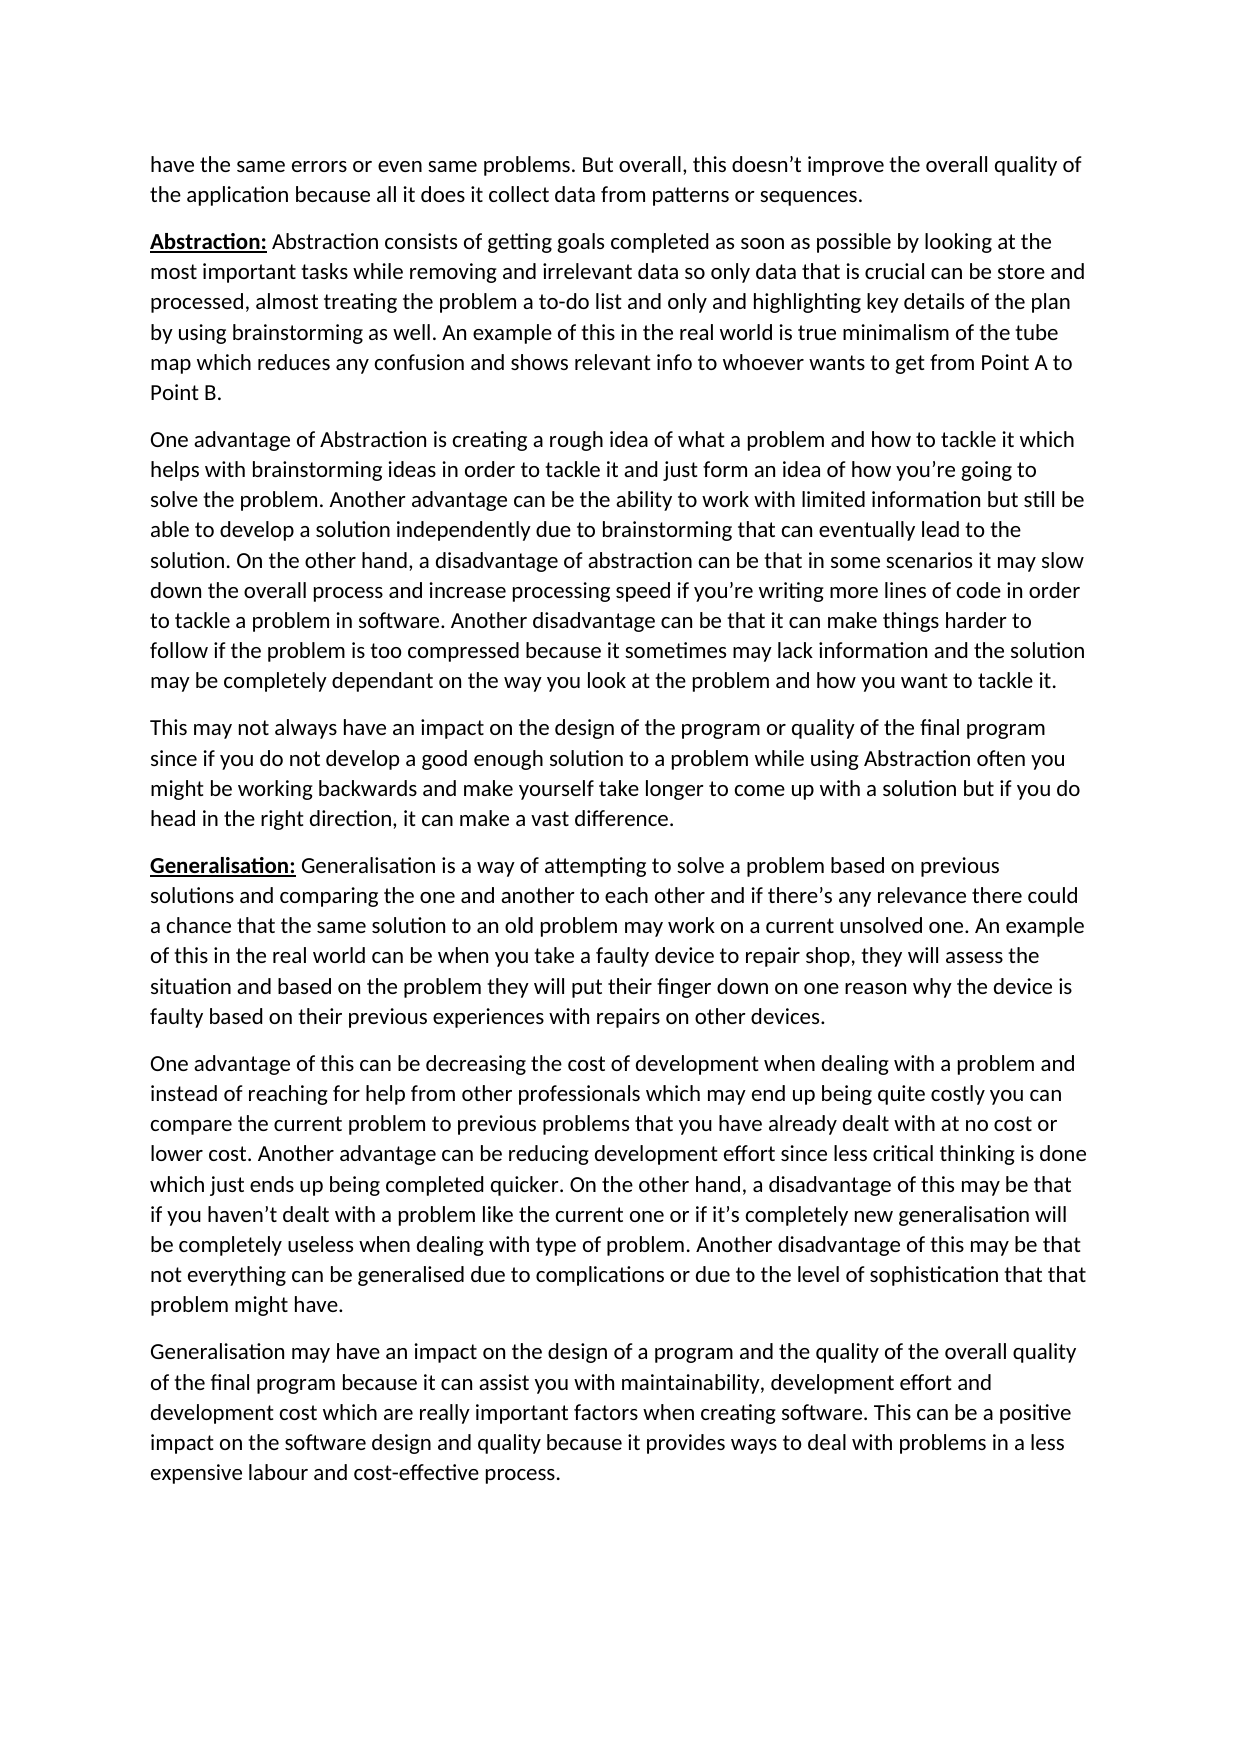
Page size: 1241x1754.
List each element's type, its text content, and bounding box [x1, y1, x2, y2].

text One advantage of this can be decreasing the cost of development when dealing with a problem and instead of reaching for help from other professionals which may end up being quite costly you can compare the current problem to previous problems that you have already dealt with at no cost or lower cost. Another advantage can be reducing development effort since less critical thinking is done which just ends up being completed quicker. On the other hand, a disadvantage of this may be that if you haven’t dealt with a problem like the current one or if it’s completely new generalisation will be completely useless when dealing with type of problem. Another disadvantage of this may be that not everything can be generalised due to complications or due to the level of sophistication that that problem might have. [150, 1049, 1090, 1319]
text Generalisation may have an impact on the design of a program and the quality of the overall quality of the final program because it can assist you with maintainability, development effort and development cost which are really important factors when creating software. This can be a positive impact on the software design and quality because it provides ways to deal with problems in a less expensive labour and cost-effective process. [150, 1337, 1090, 1486]
text This may not always have an impact on the design of the program or quality of the final program since if you do not develop a good enough solution to a problem while using Abstraction often you might be working backwards and make yourself take longer to come up with a solution but if you do head in the right direction, it can make a vast difference. [150, 713, 1090, 832]
text Abstraction: Abstraction consists of getting goals completed as soon as possible by looking at the most important tasks while removing and irrelevant data so only data that is crucial can be store and processed, almost treating the problem a to-do list and only and highlighting key details of the plan by using brainstorming as well. An example of this in the real world is true minimalism of the tube map which reduces any confusion and shows relevant info to whoever wants to get from Point A to Point B. [150, 227, 1090, 406]
text One advantage of Abstraction is creating a rough idea of what a problem and how to tackle it which helps with brainstorming ideas in order to tackle it and just form an idea of how you’re going to solve the problem. Another advantage can be the ability to work with limited information but still be able to develop a solution independently due to brainstorming that can eventually lead to the solution. On the other hand, a disadvantage of abstraction can be that in some scenarios it may slow down the overall process and increase processing speed if you’re writing more lines of code in order to tackle a problem in software. Another disadvantage can be that it can make things harder to follow if the problem is too compressed because it sometimes may lack information and the solution may be completely dependant on the way you look at the problem and how you want to tackle it. [150, 425, 1090, 695]
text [150, 150, 1090, 208]
text Generalisation: Generalisation is a way of attempting to solve a problem based on previous solutions and comparing the one and another to each other and if there’s any relevance there could a chance that the same solution to an old problem may work on a current unsolved one. An example of this in the real world can be when you take a faulty device to repair shop, they will assess the situation and based on the problem they will put their finger down on one reason why the device is faulty based on their previous experiences with repairs on other devices. [150, 851, 1090, 1030]
